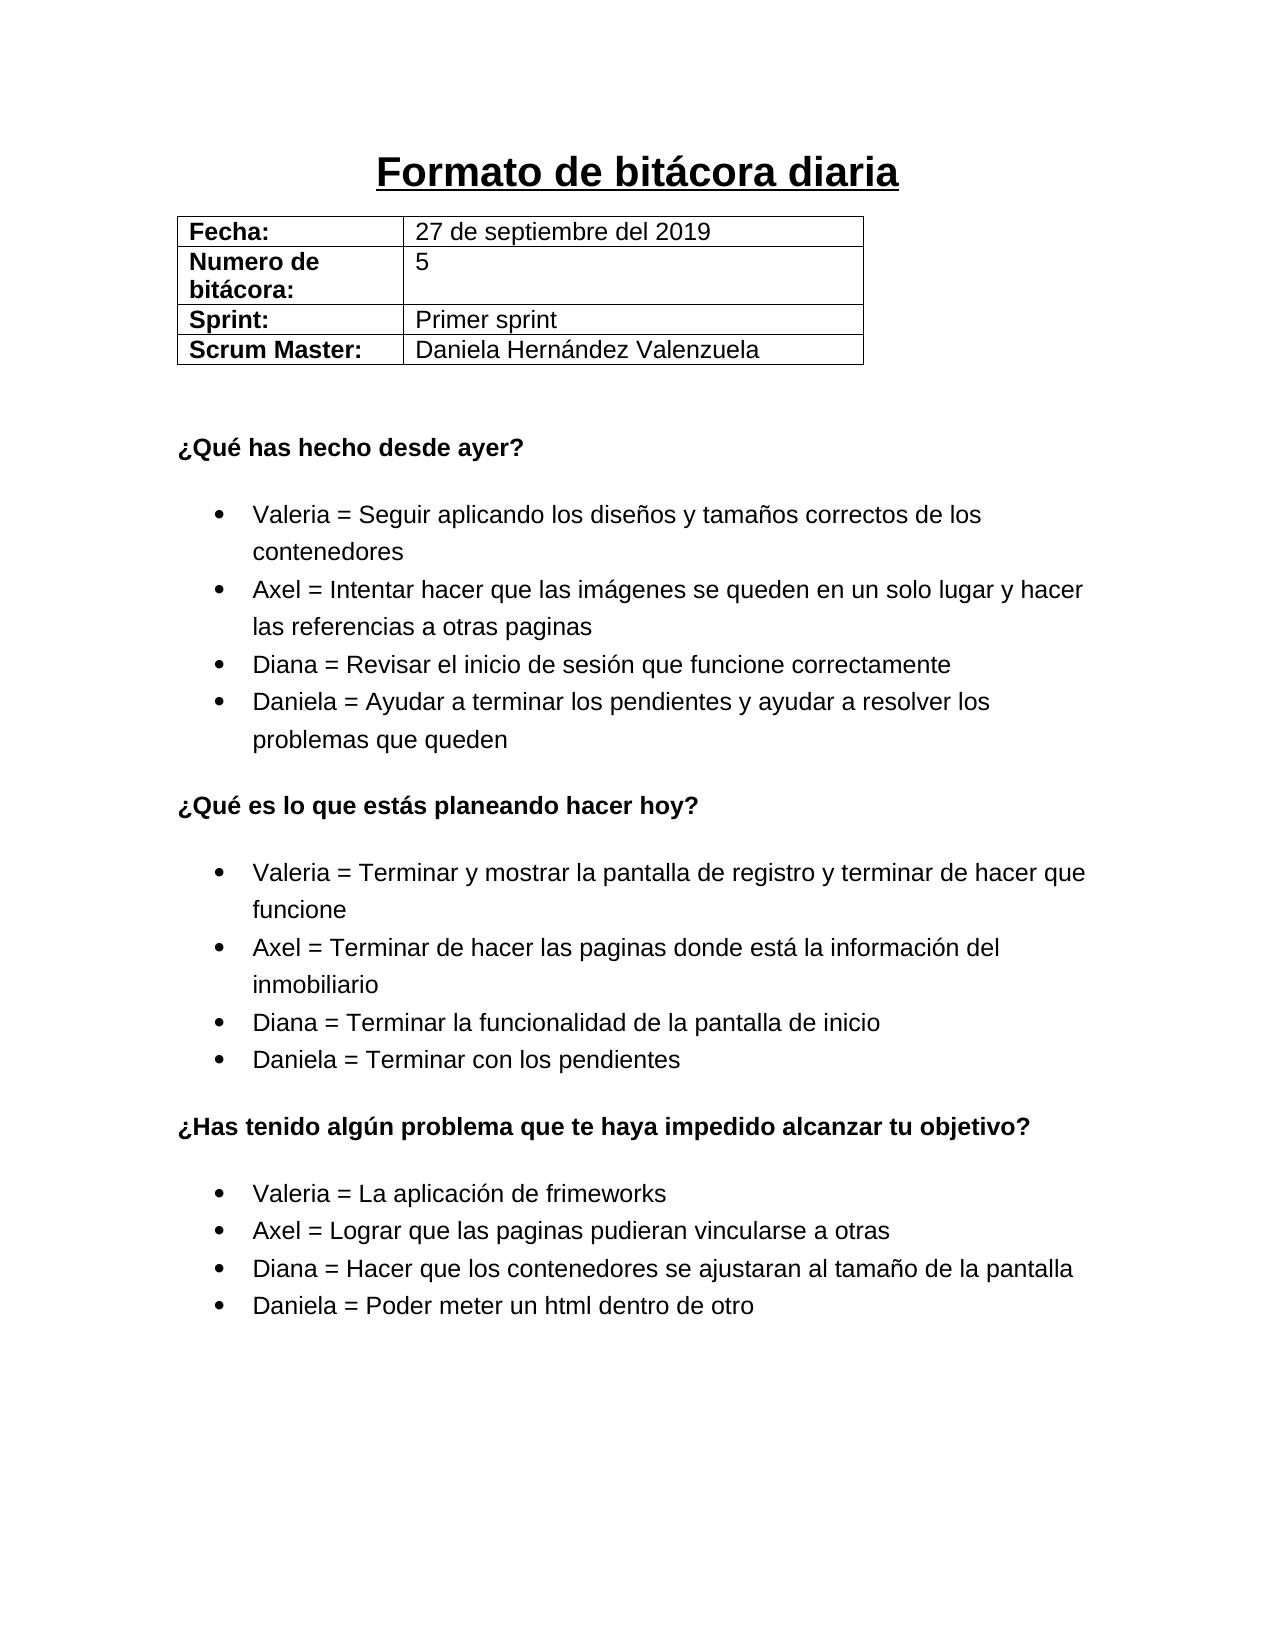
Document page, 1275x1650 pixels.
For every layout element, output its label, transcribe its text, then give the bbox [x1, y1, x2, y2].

text ¿Qué es lo que estás planeando hacer hoy? [177, 783, 1098, 820]
text ¿Has tenido algún problema que te haya impedido alcanzar tu objetivo? [177, 1103, 1098, 1141]
table_header Fecha: [178, 217, 403, 246]
table_cell Sprint: [178, 305, 403, 334]
table_cell Numero de bitácora: [178, 247, 403, 304]
table_cell Scrum Master: [178, 335, 403, 364]
table_header 27 de septiembre del 2019 [404, 217, 863, 246]
list Axel = Terminar de hacer las paginas donde está la información del inmobiliario [215, 924, 1098, 999]
list Daniela = Ayudar a terminar los pendientes y ayudar a resolver los problemas que queden [215, 678, 1098, 753]
list Valeria = Seguir aplicando los diseños y tamaños correctos de los contenedores [215, 491, 1098, 566]
list Diana = Revisar el inicio de sesión que funcione correctamente [215, 641, 1098, 678]
text Formato de bitácora diaria [177, 148, 1098, 196]
text ¿Qué has hecho desde ayer? [177, 424, 1098, 462]
list Axel = Intentar hacer que las imágenes se queden en un solo lugar y hacer las referencias a otras paginas [215, 566, 1098, 641]
list Valeria = Terminar y mostrar la pantalla de registro y terminar de hacer que funcione [215, 849, 1098, 924]
table_cell Primer sprint [404, 305, 863, 334]
table_cell Daniela Hernández Valenzuela [404, 335, 863, 364]
list Diana = Terminar la funcionalidad de la pantalla de inicio [215, 999, 1098, 1037]
table_cell 5 [404, 247, 863, 304]
list Axel = Lograr que las paginas pudieran vincularse a otras [215, 1208, 1098, 1245]
list Diana = Hacer que los contenedores se ajustaran al tamaño de la pantalla [215, 1245, 1098, 1283]
list Daniela = Terminar con los pendientes [215, 1037, 1098, 1074]
list Daniela = Poder meter un html dentro de otro [215, 1283, 1098, 1320]
list Valeria = La aplicación de frimeworks [215, 1170, 1098, 1208]
